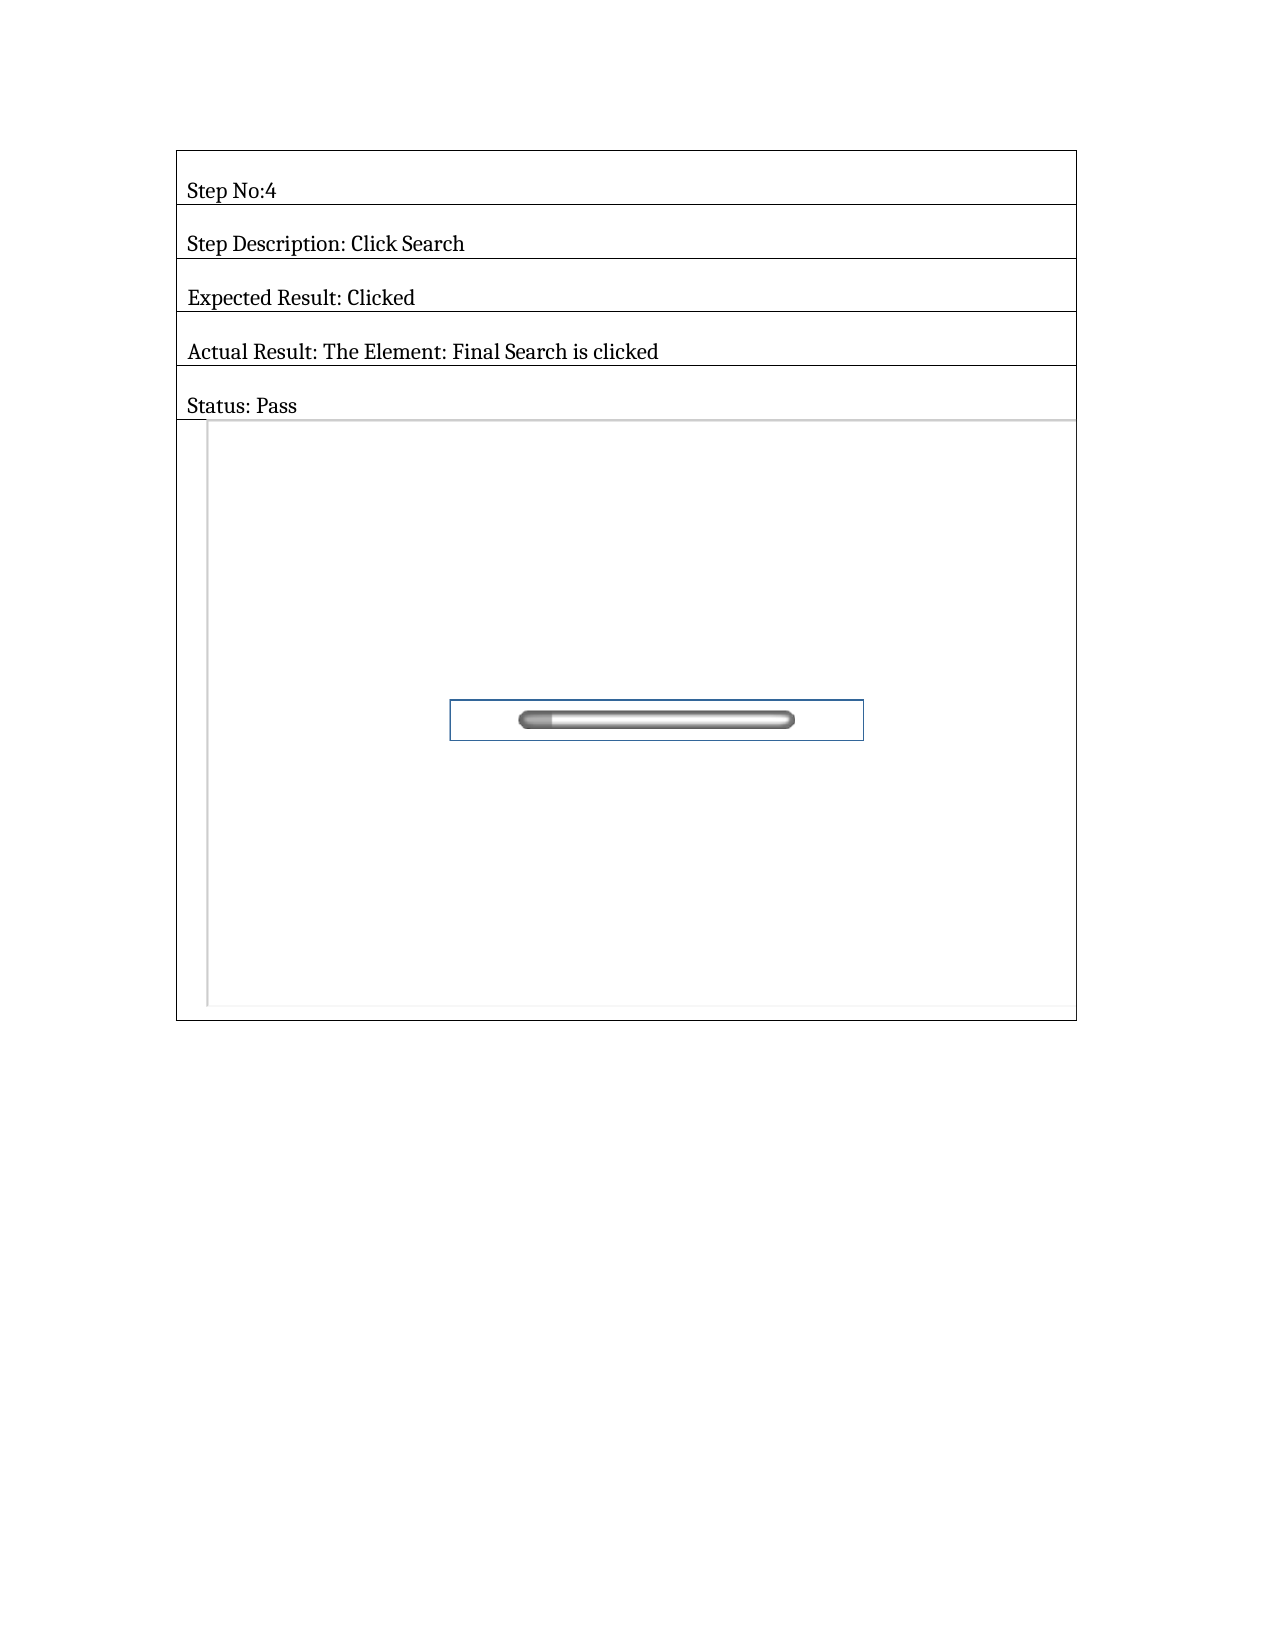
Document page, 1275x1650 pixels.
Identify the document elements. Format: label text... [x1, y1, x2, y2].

table_cell Actual Result: The Element: Final Search is clicked [177, 312, 1076, 365]
table_cell Expected Result: Clicked [177, 259, 1076, 311]
table_cell [177, 420, 206, 1020]
table_header Step No:4 [177, 151, 1076, 204]
picture [206, 419, 1077, 1020]
table_cell Step Description: Click Search [177, 205, 1076, 257]
table_cell Status: Pass [177, 366, 1076, 419]
